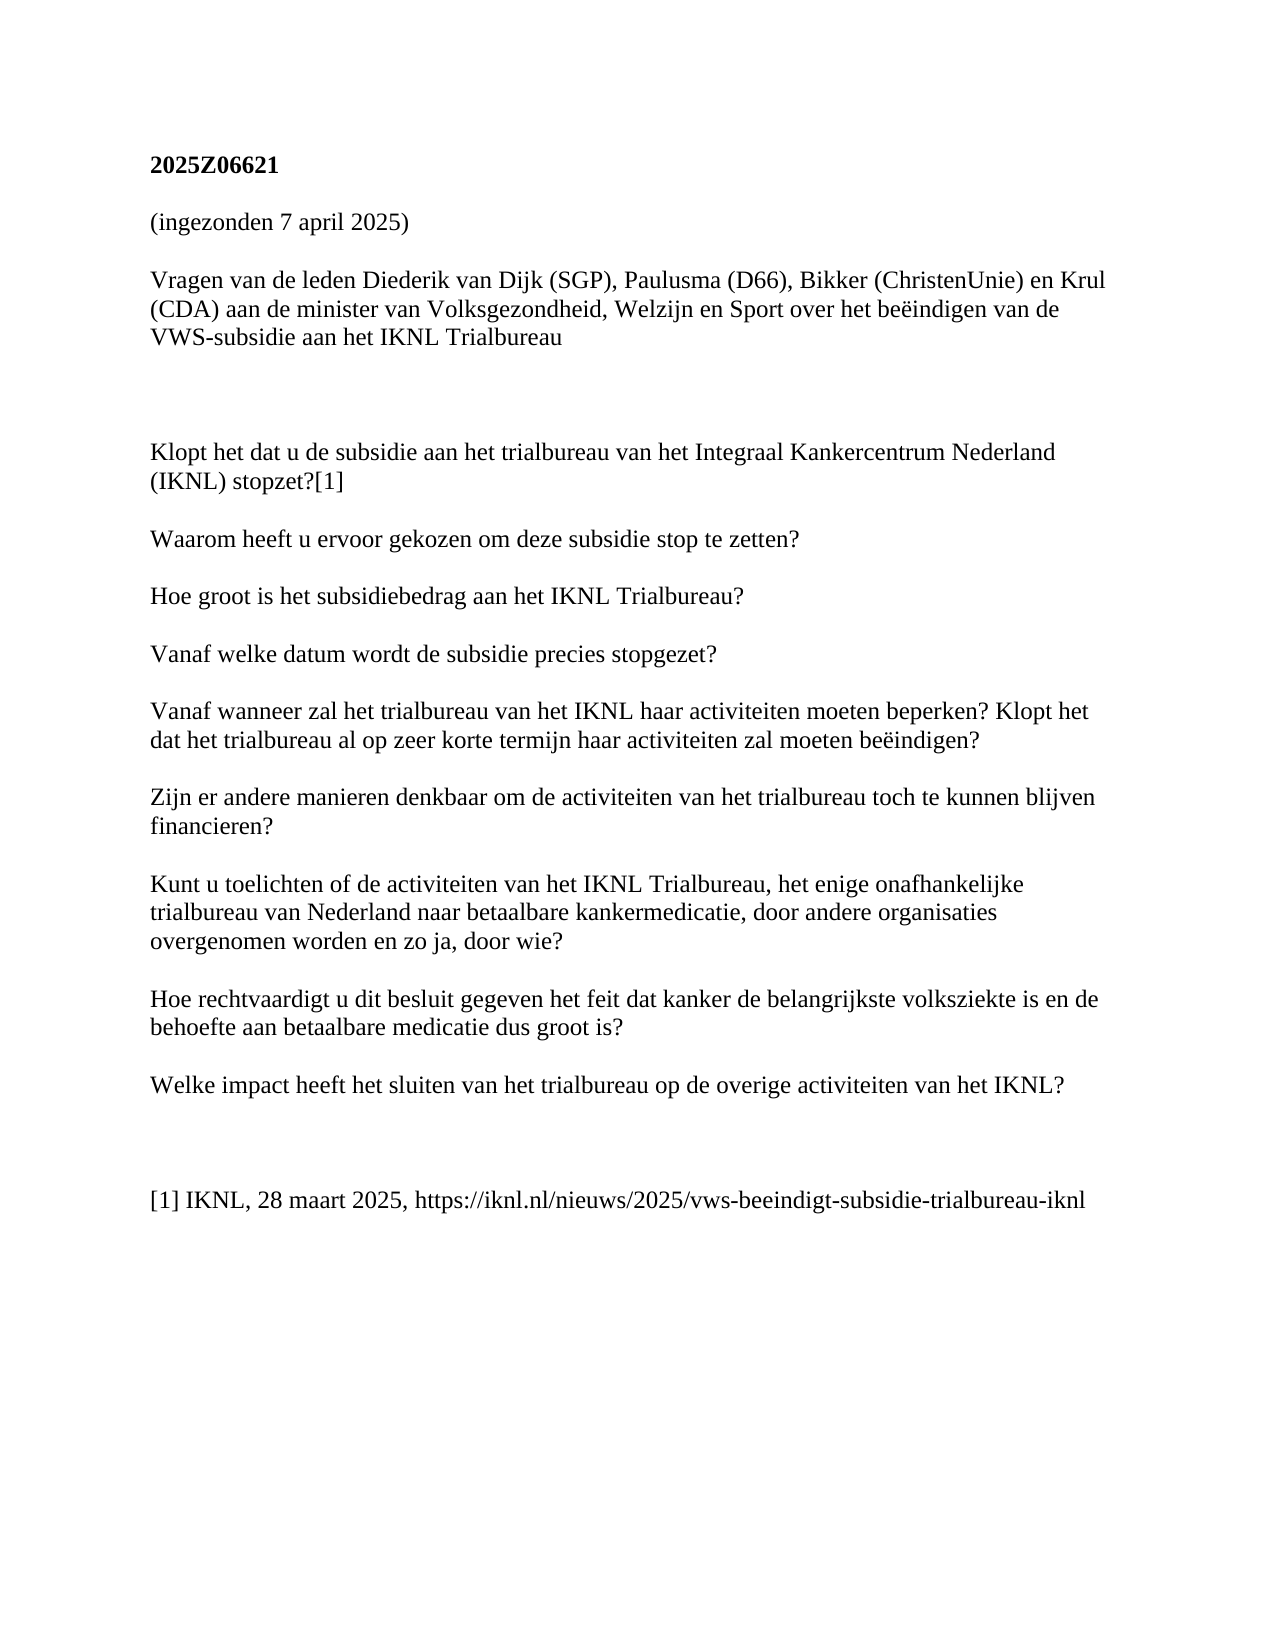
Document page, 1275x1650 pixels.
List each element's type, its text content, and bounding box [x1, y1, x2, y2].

text [1] IKNL, 28 maart 2025, https://iknl.nl/nieuws/2025/vws-beeindigt-subsidie-trialbureau-iknl [150, 1185, 1125, 1242]
text (ingezonden 7 april 2025) [150, 207, 1125, 265]
text Vragen van de leden Diederik van Dijk (SGP), Paulusma (D66), Bikker (ChristenUnie) en Krul (CDA) aan de minister van Volksgezondheid, Welzijn en Sport over het beëindigen van de VWS-subsidie aan het IKNL Trialbureau [150, 265, 1125, 380]
text 2025Z06621 [150, 150, 1125, 207]
